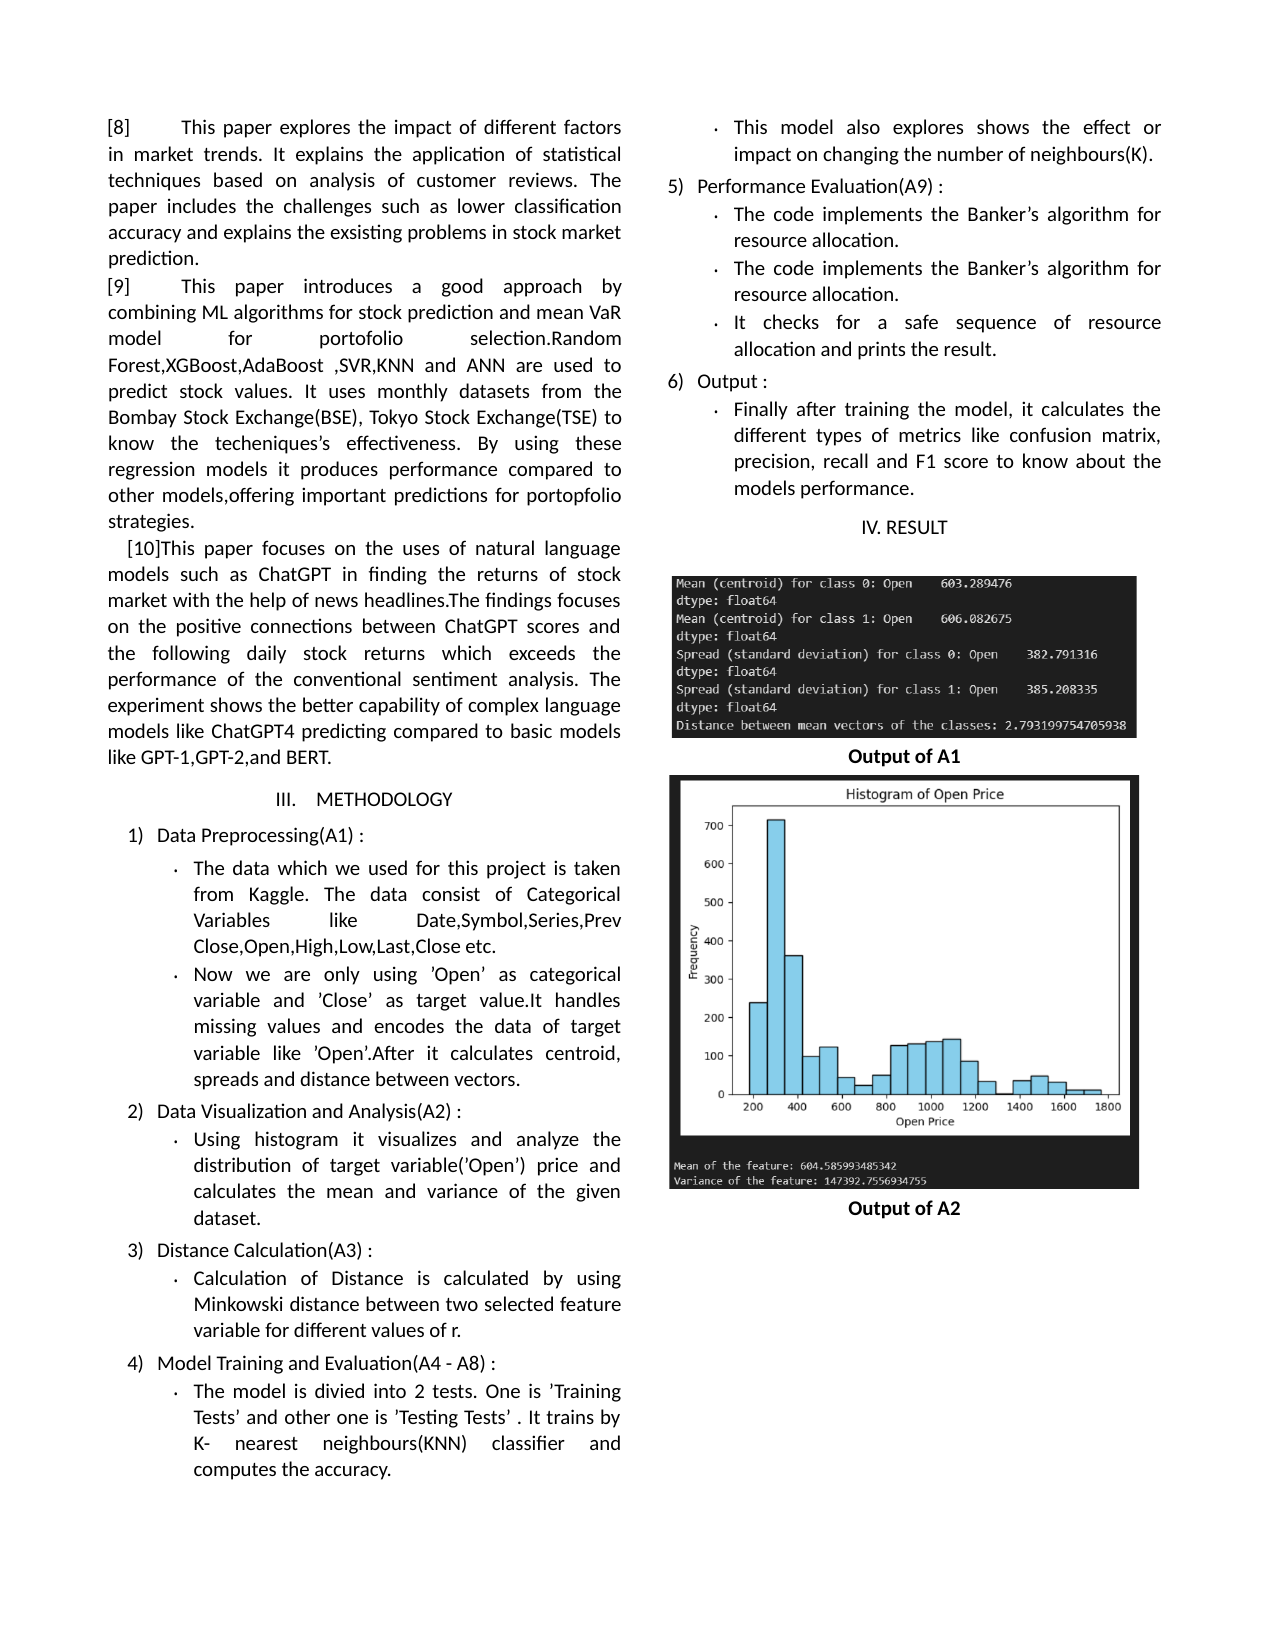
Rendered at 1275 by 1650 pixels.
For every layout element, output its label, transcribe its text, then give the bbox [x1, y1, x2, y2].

list It checks for a safe sequence of resource allocation and prints the result. [713, 309, 1162, 361]
list Distance Calculation(A3) : [127, 1237, 622, 1263]
list This paper explores the impact of different factors in market trends. It explains the application of statistical techniques based on analysis of customer reviews. The paper includes the challenges such as lower classification accuracy and explains the exsisting problems in stock market prediction. [107, 114, 622, 271]
list Data Visualization and Analysis(A2) : [127, 1098, 622, 1124]
list Model Training and Evaluation(A4 - A8) : [127, 1350, 622, 1376]
list Calculation of Distance is calculated by using Minkowski distance between two selected feature variable for different values of r. [172, 1265, 622, 1343]
text Output of A2 [647, 1195, 1162, 1220]
list Using histogram it visualizes and analyze the distribution of target variable(’Open’) price and calculates the mean and variance of the given dataset. [172, 1126, 622, 1230]
list This model also explores shows the effect or impact on changing the number of neighbours(K). [713, 114, 1162, 166]
list This paper introduces a good approach by combining ML algorithms for stock prediction and mean VaR model for portofolio selection.Random Forest,XGBoost,AdaBoost ,SVR,KNN and ANN are used to predict stock values. It uses monthly datasets from the Bombay Stock Exchange(BSE), Tokyo Stock Exchange(TSE) to know the techeniques’s effectiveness. By using these regression models it produces performance compared to other models,offering important predictions for portopfolio strategies. [107, 273, 622, 534]
list Performance Evaluation(A9) : [667, 173, 1162, 199]
list Now we are only using ’Open’ as categorical variable and ’Close’ as target value.It handles missing values and encodes the data of target variable like ’Open’.After it calculates centroid, spreads and distance between vectors. [172, 961, 622, 1091]
list Output : [667, 368, 1162, 394]
list The data which we used for this project is taken from Kaggle. The data consist of Categorical Variables like Date,Symbol,Series,Prev Close,Open,High,Low,Last,Close etc. [172, 855, 622, 959]
text [10]This paper focuses on the uses of natural language models such as ChatGPT in finding the returns of stock market with the help of news headlines.The findings focuses on the positive connections between ChatGPT scores and the following daily stock returns which exceeds the performance of the conventional sentiment analysis. The experiment shows the better capability of complex language models like ChatGPT4 predicting compared to basic models like GPT-1,GPT-2,and BERT. [107, 535, 622, 770]
subtitle METHODOLOGY [106, 786, 622, 812]
list The code implements the Banker’s algorithm for resource allocation. [713, 201, 1162, 253]
list Finally after training the model, it calculates the different types of metrics like confusion matrix, precision, recall and F1 score to know about the models performance. [713, 396, 1162, 500]
picture [669, 775, 1140, 1189]
picture [671, 576, 1137, 738]
list Data Preprocessing(A1) : [127, 822, 622, 848]
text IV. RESULT [647, 514, 1162, 539]
list The code implements the Banker’s algorithm for resource allocation. [713, 255, 1162, 307]
text Output of A1 [647, 743, 1162, 769]
list The model is divied into 2 tests. One is ’Training Tests’ and other one is ’Testing Tests’ . It trains by K- nearest neighbours(KNN) classifier and computes the accuracy. [172, 1378, 622, 1482]
